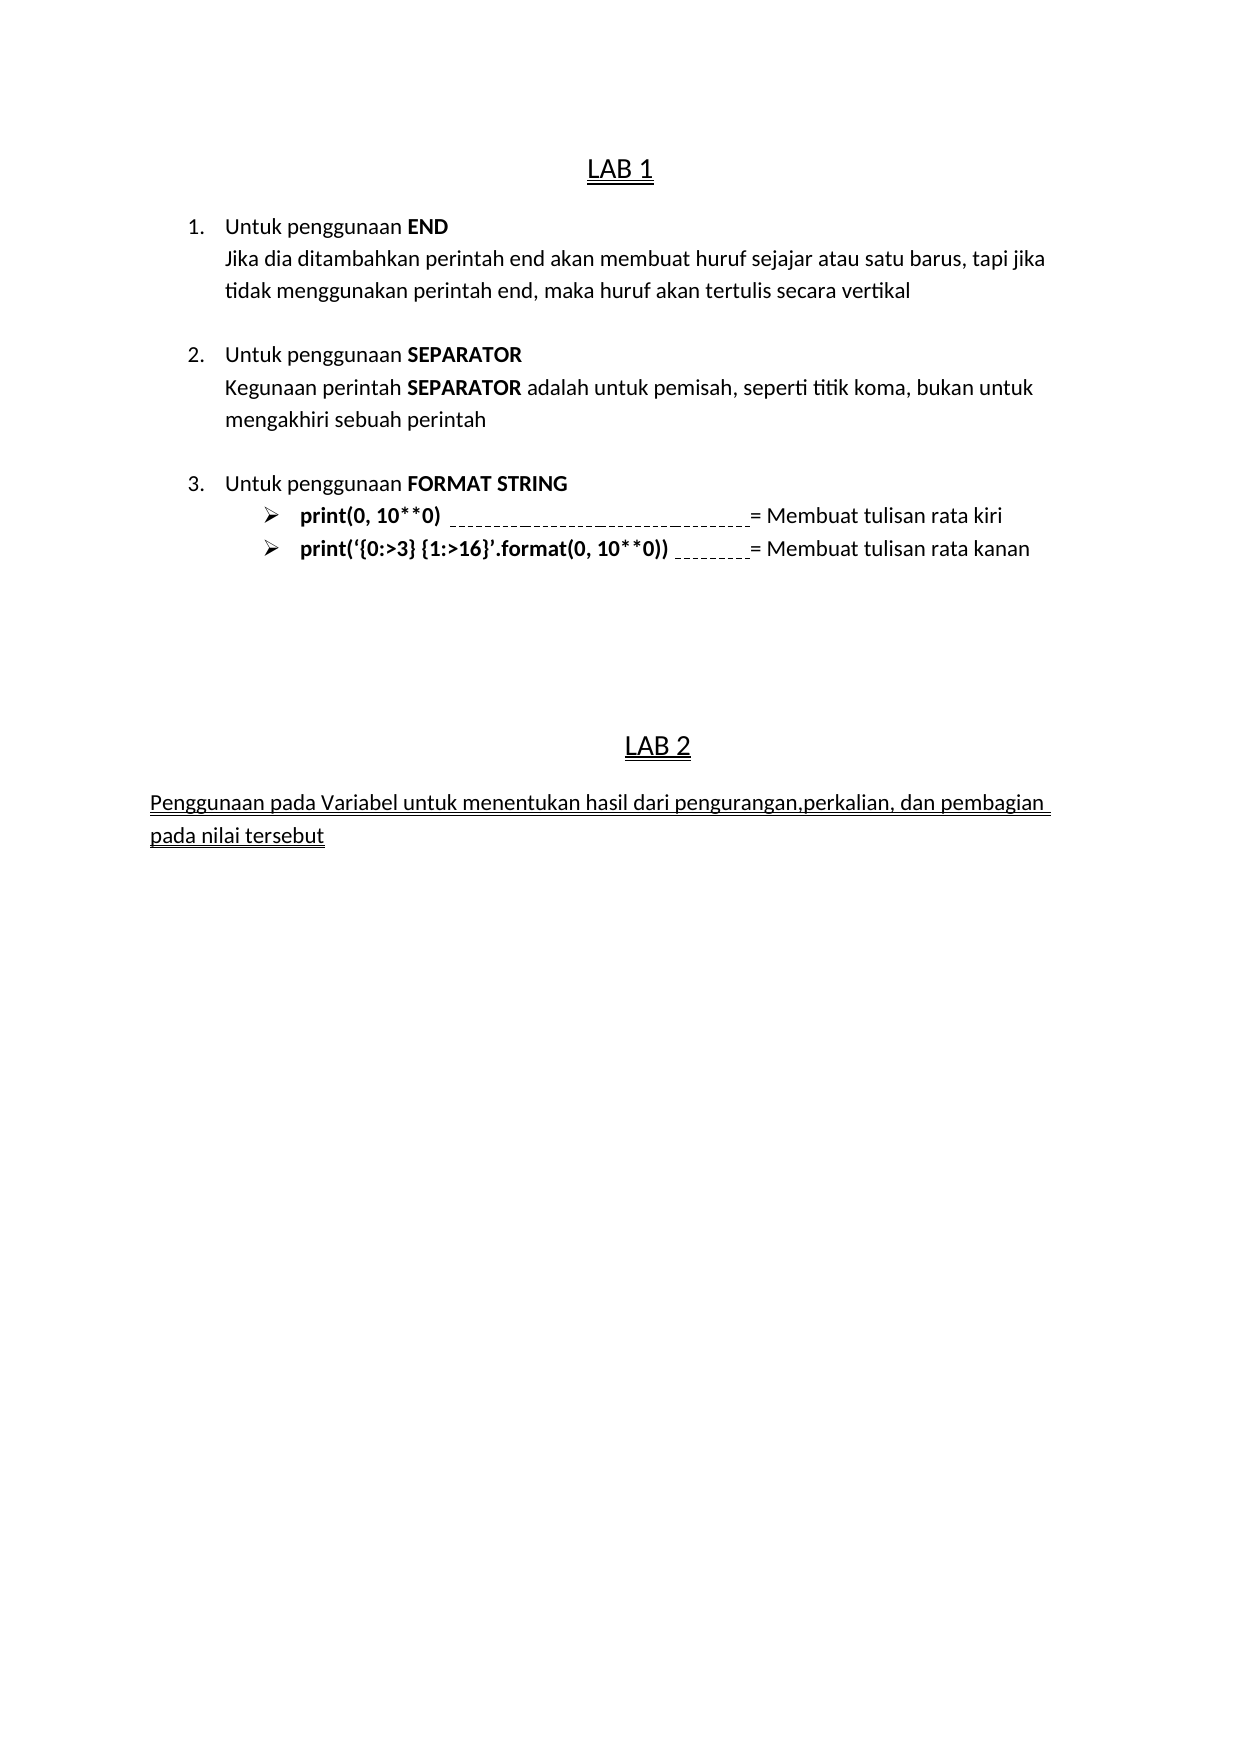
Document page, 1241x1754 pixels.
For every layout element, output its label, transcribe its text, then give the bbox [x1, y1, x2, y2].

list print(0, 10**0) = Membuat tulisan rata kiri [262, 501, 1090, 529]
text Penggunaan pada Variabel untuk menentukan hasil dari pengurangan,perkalian, dan pembagian pada nilai tersebut [150, 788, 1090, 849]
list print(‘{0:>3} {1:>16}’.format(0, 10**0)) = Membuat tulisan rata kanan [262, 534, 1090, 562]
list Untuk penggunaan SEPARATOR [187, 341, 1090, 368]
list Jika dia ditambahkan perintah end akan membuat huruf sejajar atau satu barus, tapi jika tidak menggunakan perintah end, maka huruf akan tertulis secara vertikal [225, 244, 1090, 304]
list Untuk penggunaan END [187, 212, 1090, 240]
list LAB 2 [225, 727, 1090, 762]
list Untuk penggunaan FORMAT STRING [187, 469, 1090, 497]
list Kegunaan perintah SEPARATOR adalah untuk pemisah, seperti titik koma, bukan untuk [225, 373, 1090, 401]
text LAB 1 [150, 150, 1090, 186]
list mengakhiri sebuah perintah [225, 405, 1090, 433]
